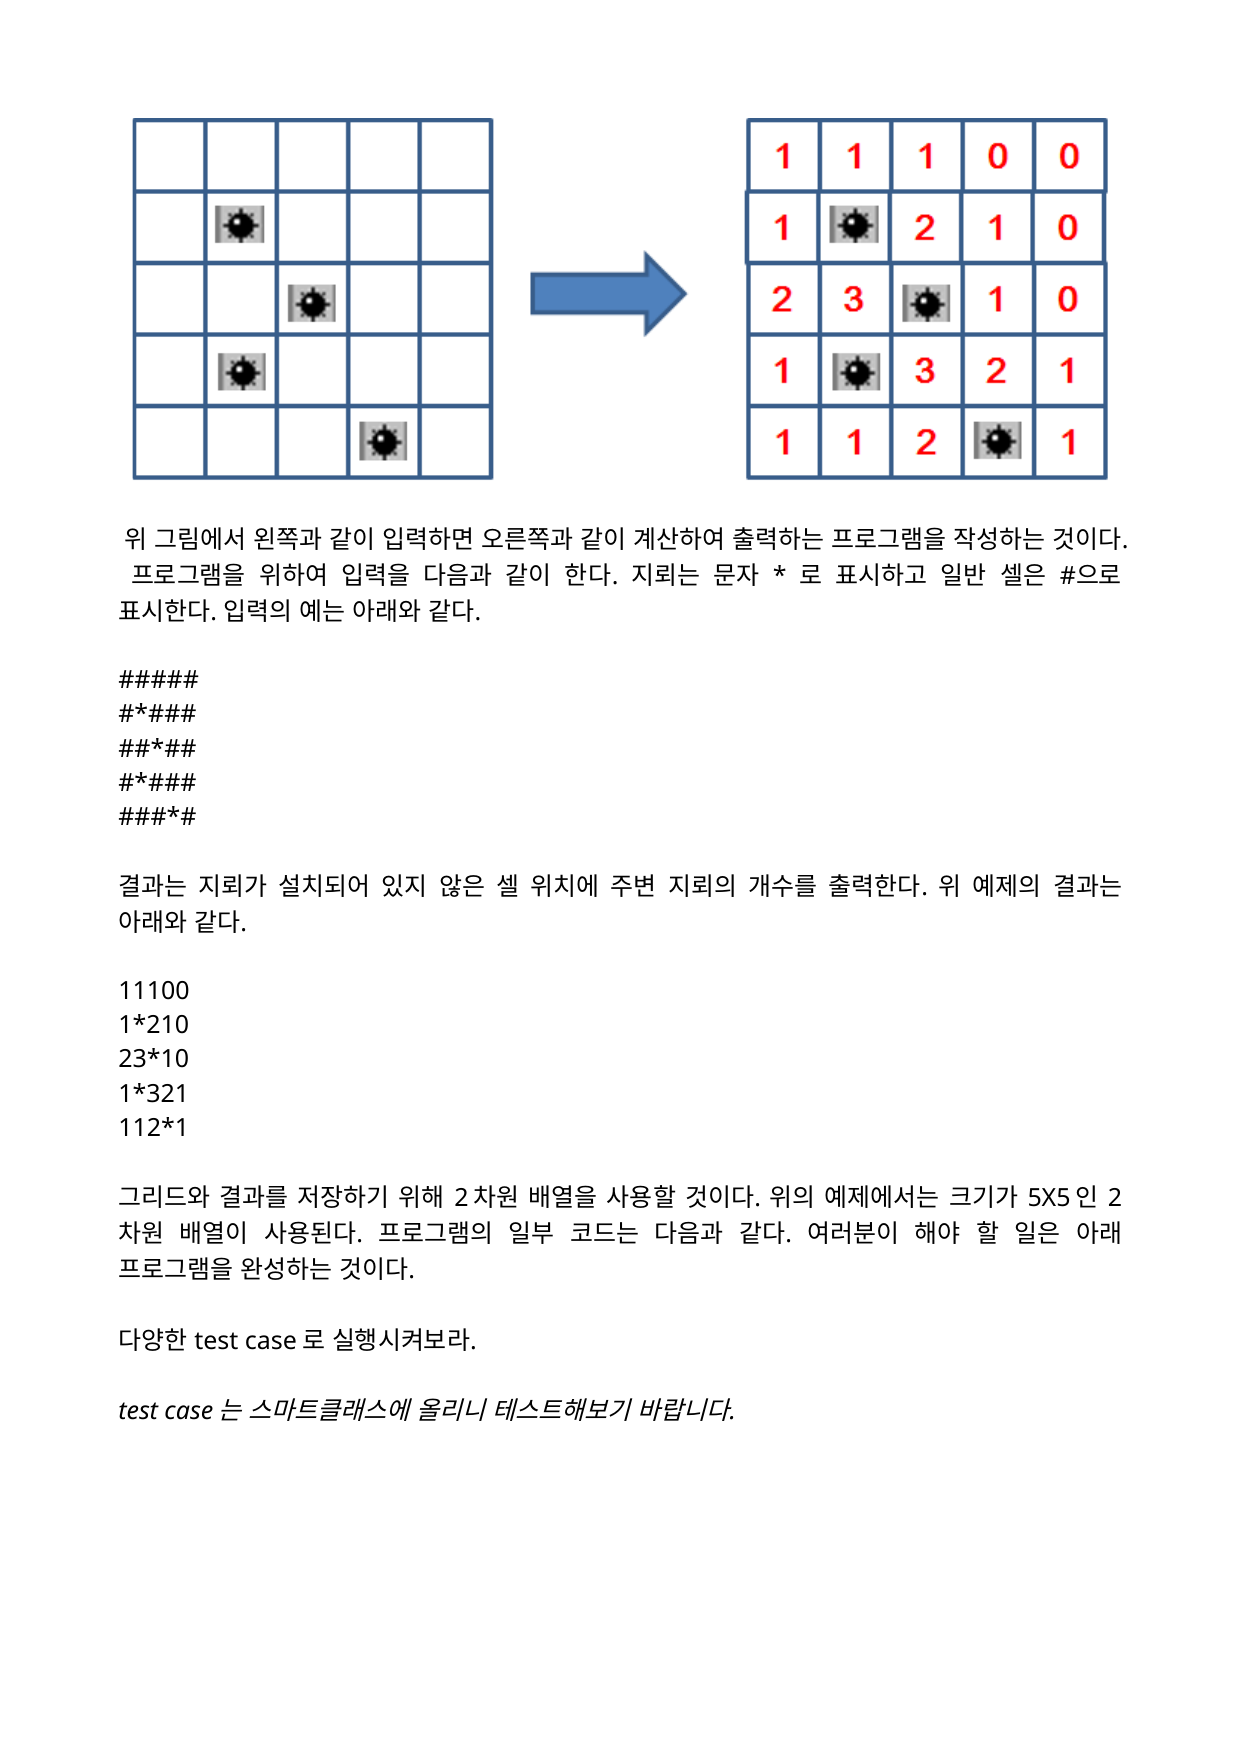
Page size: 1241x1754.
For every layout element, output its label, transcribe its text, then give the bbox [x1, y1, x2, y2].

text ###*# [118, 798, 1122, 832]
text 1*210 [118, 1007, 1122, 1041]
text test case는 스마트클래스에 올리니 테스트해보기 바랍니다. [118, 1356, 1122, 1427]
text 프로그램을 위하여 입력을 다음과 같이 한다. 지뢰는 문자 * 로 표시하고 일반 셀은 #으로 표시한다. 입력의 예는 아래와 같다. [118, 556, 1122, 628]
text 다양한 test case로 실행시켜보라. [118, 1320, 1122, 1356]
text ##*## [118, 730, 1122, 764]
text 112*1 [118, 1109, 1122, 1143]
text 결과는 지뢰가 설치되어 있지 않은 셀 위치에 주변 지뢰의 개수를 출력한다. 위 예제의 결과는 아래와 같다. [118, 866, 1122, 939]
text 그리드와 결과를 저장하기 위해 2차원 배열을 사용할 것이다. 위의 예제에서는 크기가 5X5인 2차원 배열이 사용된다. 프로그램의 일부 코드는 다음과 같다. 여러분이 해야 할 일은 아래 프로그램을 완성하는 것이다. [118, 1177, 1122, 1286]
picture [132, 118, 1108, 486]
text #*### [118, 764, 1122, 798]
text ##### [118, 662, 1122, 696]
text 11100 [118, 973, 1122, 1007]
text 23*10 [118, 1041, 1122, 1075]
text #*### [118, 696, 1122, 730]
text 위 그림에서 왼쪽과 같이 입력하면 오른쪽과 같이 계산하여 출력하는 프로그램을 작성하는 것이다. [118, 519, 1122, 556]
text 1*321 [118, 1075, 1122, 1109]
